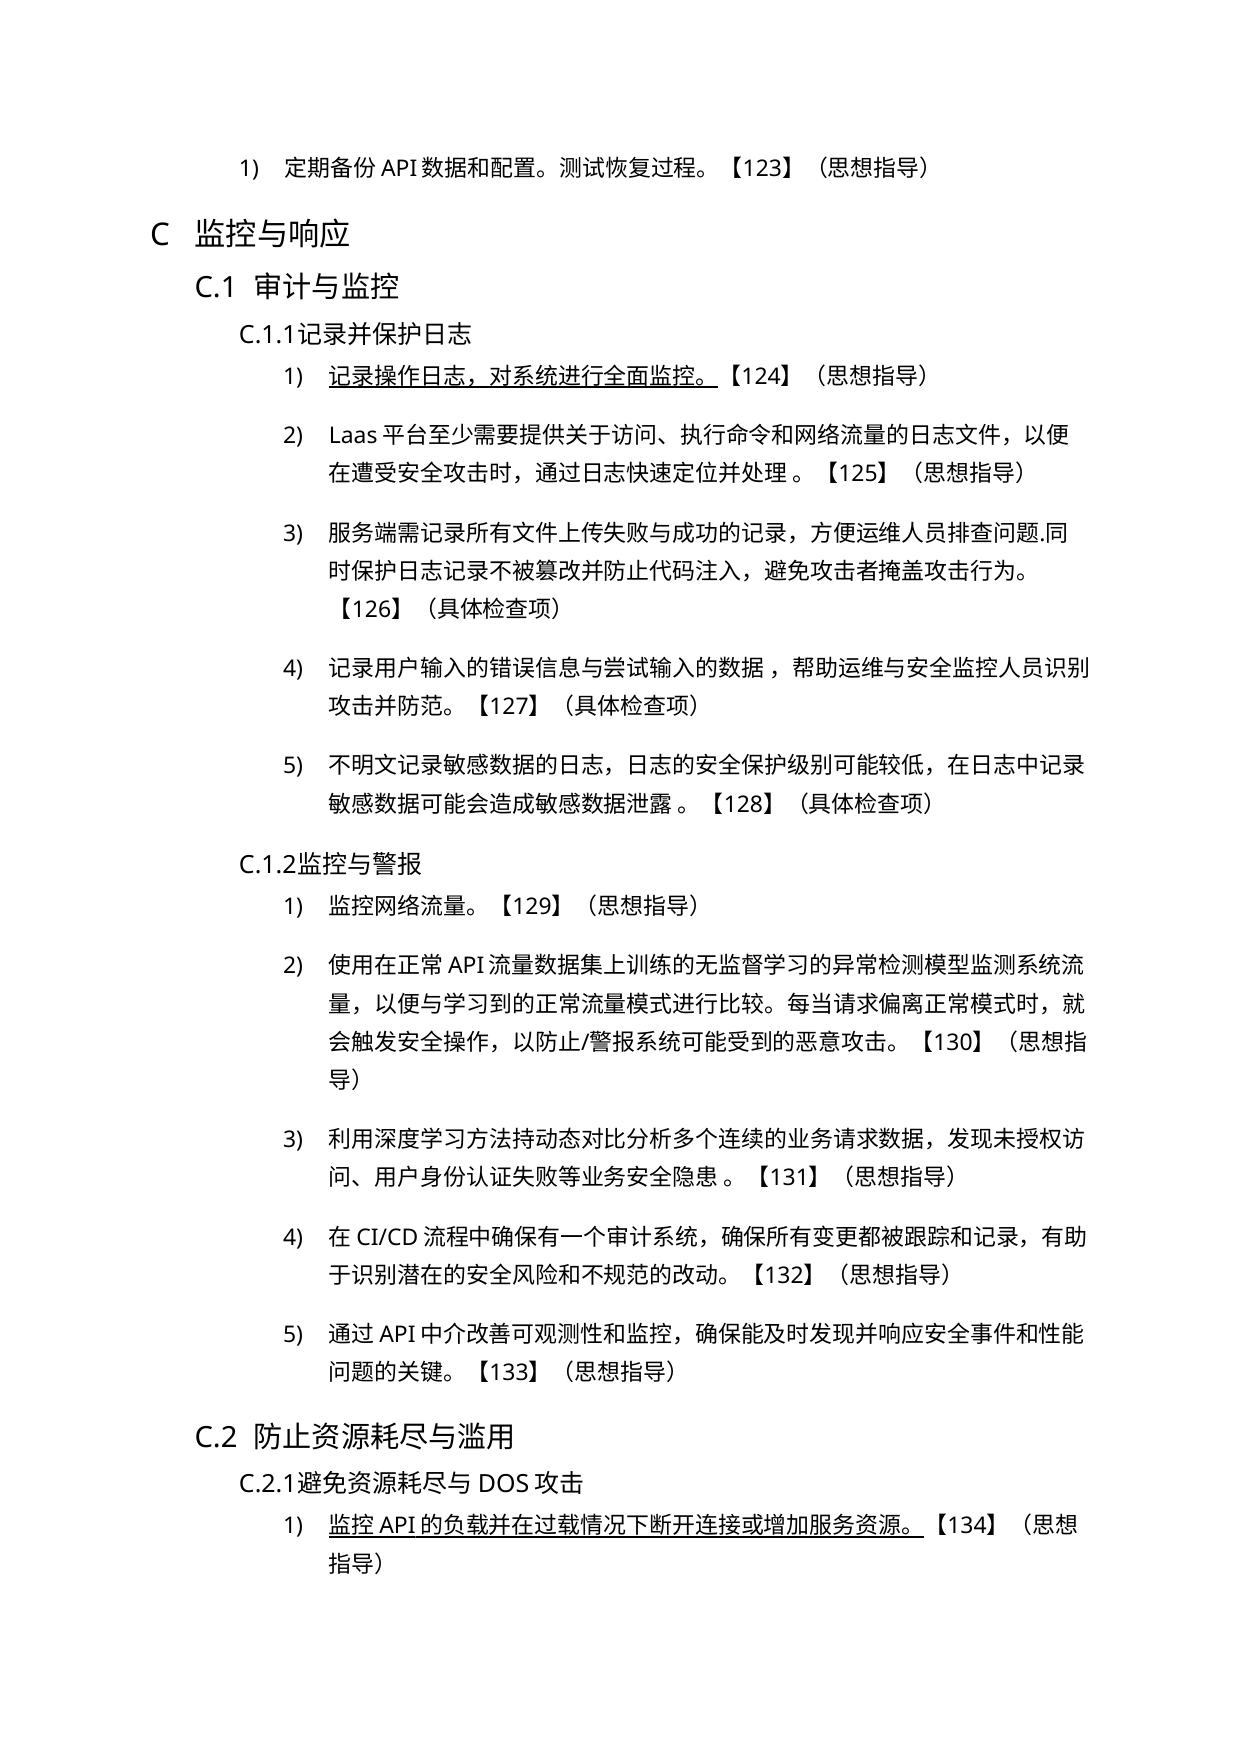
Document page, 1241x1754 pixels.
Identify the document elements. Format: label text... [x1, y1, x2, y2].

list Laas平台至少需要提供关于访问、执行命令和网络流量的日志文件，以便在遭受安全攻击时，通过日志快速定位并处理 。【125】（思想指导） [283, 417, 1090, 489]
list 通过API中介改善可观测性和监控，确保能及时发现并响应安全事件和性能问题的关键。【133】（思想指导） [283, 1316, 1090, 1387]
list 利用深度学习方法持动态对比分析多个连续的业务请求数据，发现未授权访问、用户身份认证失败等业务安全隐患 。【131】（思想指导） [283, 1121, 1090, 1192]
list 监控API的负载并在过载情况下断开连接或增加服务资源。【134】（思想指导） [283, 1507, 1090, 1579]
list 记录用户输入的错误信息与尝试输入的数据 ，帮助运维与安全监控人员识别攻击并防范。【127】（具体检查项） [283, 650, 1090, 722]
list 记录操作日志，对系统进行全面监控。【124】（思想指导） [283, 358, 1090, 391]
list 不明文记录敏感数据的日志，日志的安全保护级别可能较低，在日志中记录敏感数据可能会造成敏感数据泄露 。【128】（具体检查项） [283, 747, 1090, 819]
list 监控与响应 [150, 209, 1090, 254]
list 监控网络流量。【129】（思想指导） [283, 888, 1090, 922]
list 使用在正常API流量数据集上训练的无监督学习的异常检测模型监测系统流量，以便与学习到的正常流量模式进行比较。每当请求偏离正常模式时，就会触发安全操作，以防止/警报系统可能受到的恶意攻击。【130】（思想指导） [283, 947, 1090, 1095]
list 监控与警报 [239, 845, 1090, 881]
list 记录并保护日志 [239, 314, 1090, 351]
list 防止资源耗尽与滥用 [194, 1413, 1090, 1456]
list 定期备份API数据和配置。测试恢复过程。【123】（思想指导） [239, 150, 1090, 183]
list 避免资源耗尽与DOS攻击 [239, 1464, 1090, 1500]
list 在CI/CD流程中确保有一个审计系统，确保所有变更都被跟踪和记录，有助于识别潜在的安全风险和不规范的改动。【132】（思想指导） [283, 1218, 1090, 1290]
list 服务端需记录所有文件上传失败与成功的记录，方便运维人员排查问题.同时保护日志记录不被篡改并防止代码注入，避免攻击者掩盖攻击行为。 【126】（具体检查项） [283, 514, 1090, 624]
list 审计与监控 [194, 264, 1090, 306]
